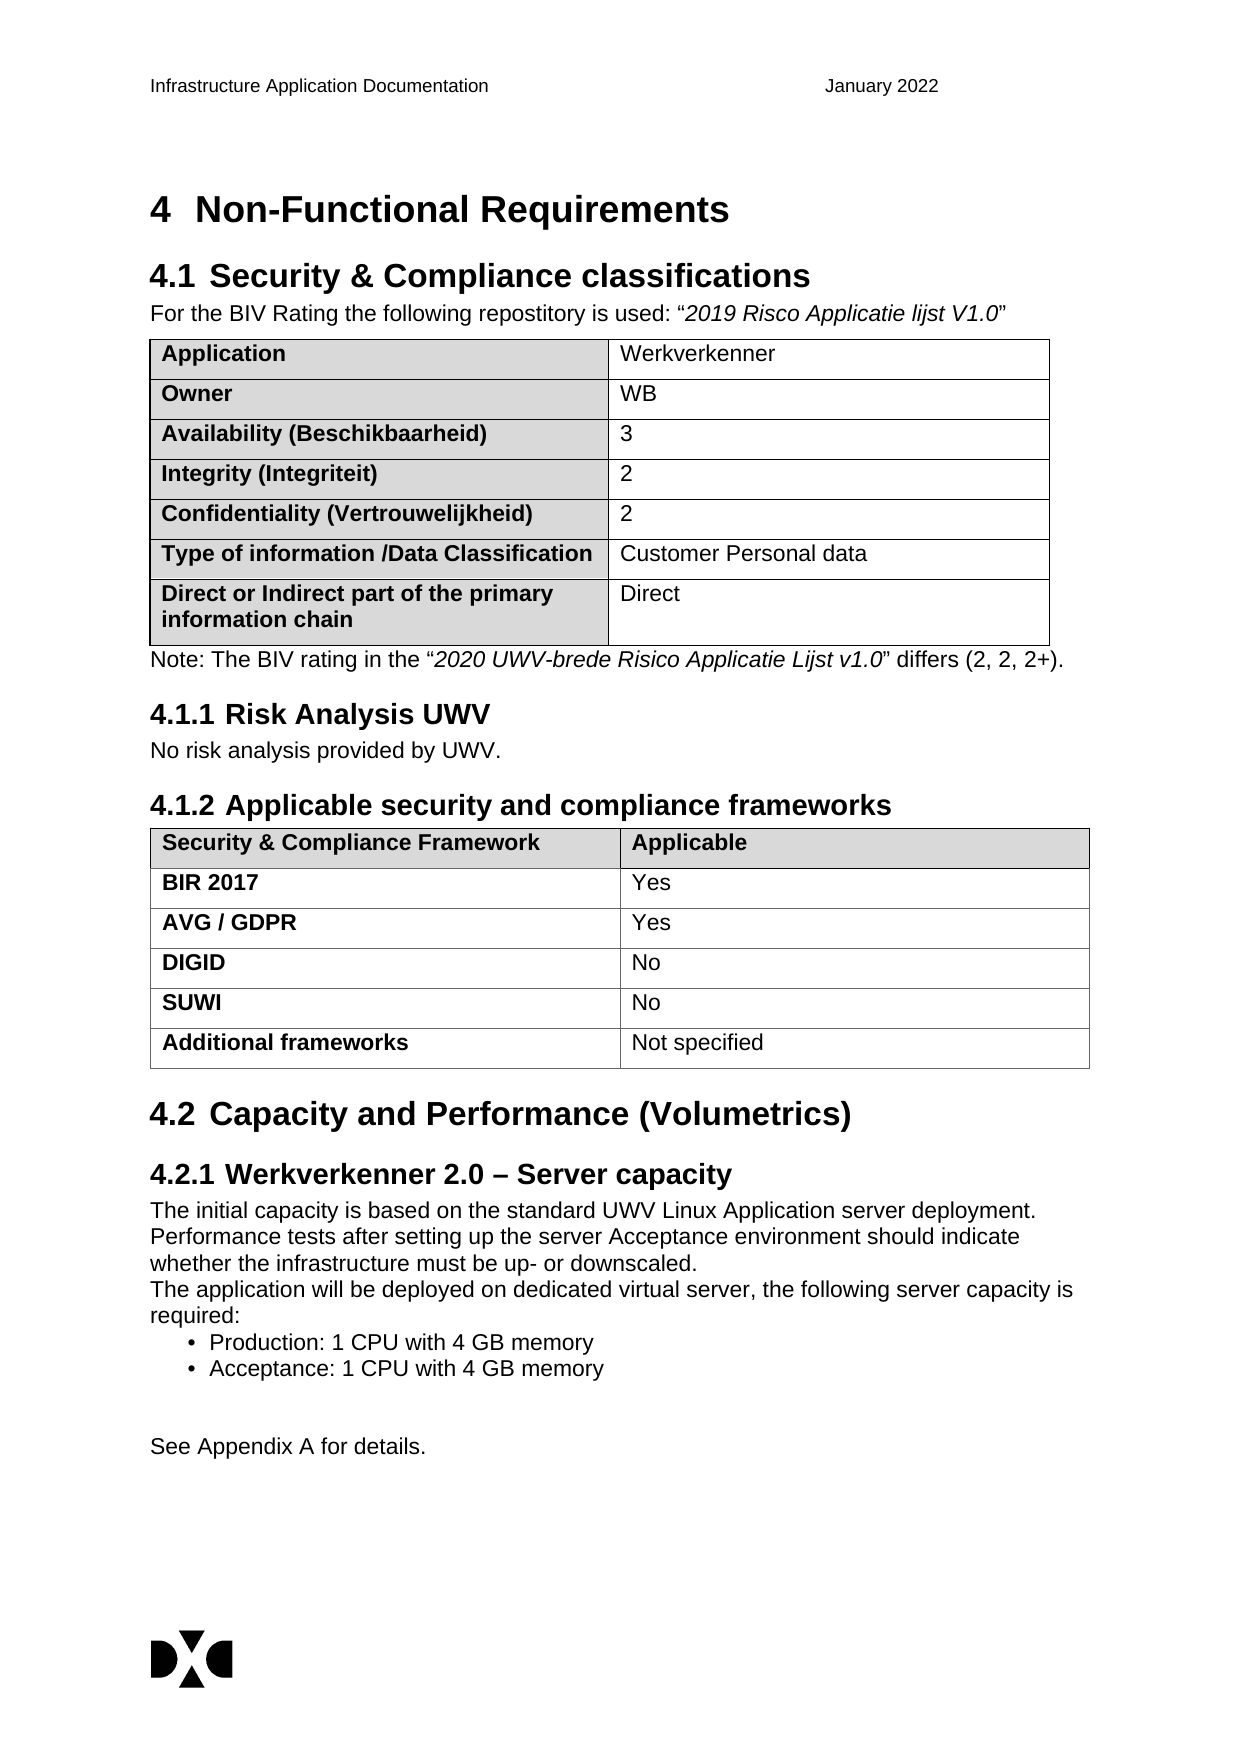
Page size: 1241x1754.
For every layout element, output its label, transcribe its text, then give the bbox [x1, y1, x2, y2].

subtitle Applicable security and compliance frameworks [150, 788, 1090, 822]
picture [150, 1630, 233, 1688]
subtitle Risk Analysis UWV [150, 697, 1090, 731]
subtitle Capacity and Performance (Volumetrics) [149, 1093, 1090, 1132]
table_cell WB [609, 380, 1049, 419]
table_cell Direct [609, 580, 1049, 645]
table_cell 2 [609, 460, 1049, 499]
table_header Application [151, 340, 608, 379]
text Note: The BIV rating in the “2020 UWV-brede Risico Applicatie Lijst v1.0” differs (2, 2, 2+). [150, 646, 1090, 672]
table_cell AVG / GDPR [151, 909, 620, 948]
text For the BIV Rating the following repostitory is used: “2019 Risco Applicatie lijst V1.0” [150, 300, 1090, 327]
table_cell 2 [609, 500, 1049, 539]
list Production: 1 CPU with 4 GB memory [187, 1328, 1090, 1355]
table_cell Owner [151, 380, 608, 419]
table_cell DIGID [151, 949, 620, 988]
table_cell Availability (Beschikbaarheid) [151, 420, 608, 459]
table_cell Confidentiality (Vertrouwelijkheid) [151, 500, 608, 539]
subtitle Security & Compliance classifications [149, 256, 1090, 294]
table_header Security & Compliance Framework [151, 829, 620, 868]
text The application will be deployed on dedicated virtual server, the following server capacity is required: [150, 1276, 1090, 1328]
text No risk analysis provided by UWV. [150, 737, 1090, 763]
list Acceptance: 1 CPU with 4 GB memory [187, 1355, 1090, 1381]
table_cell No [621, 949, 1089, 988]
table_cell 3 [609, 420, 1049, 459]
table_cell Not specified [621, 1029, 1089, 1067]
table_header Applicable [621, 829, 1089, 868]
table_cell SUWI [151, 989, 620, 1028]
table_cell Direct or Indirect part of the primary information chain [151, 580, 608, 645]
table_cell Yes [621, 909, 1089, 948]
subtitle Non-Functional Requirements [150, 187, 1090, 231]
text See Appendix A for details. [150, 1433, 1090, 1459]
table_cell Type of information /Data Classification [151, 540, 608, 578]
subtitle – Server capacity [150, 1157, 1090, 1191]
table_cell Integrity (Integriteit) [151, 460, 608, 499]
table_cell No [621, 989, 1089, 1028]
table_cell BIR 2017 [151, 869, 620, 908]
table_cell Additional frameworks [151, 1029, 620, 1067]
table_cell Customer Personal data [609, 540, 1049, 578]
table_header Werkverkenner [609, 340, 1049, 379]
text The initial capacity is based on the standard UWV Linux Application server deployment. Performance tests after setting up the server Acceptance environment should indicate whether the infrastructure must be up- or downscaled. [150, 1197, 1090, 1276]
table_cell Yes [621, 869, 1089, 908]
